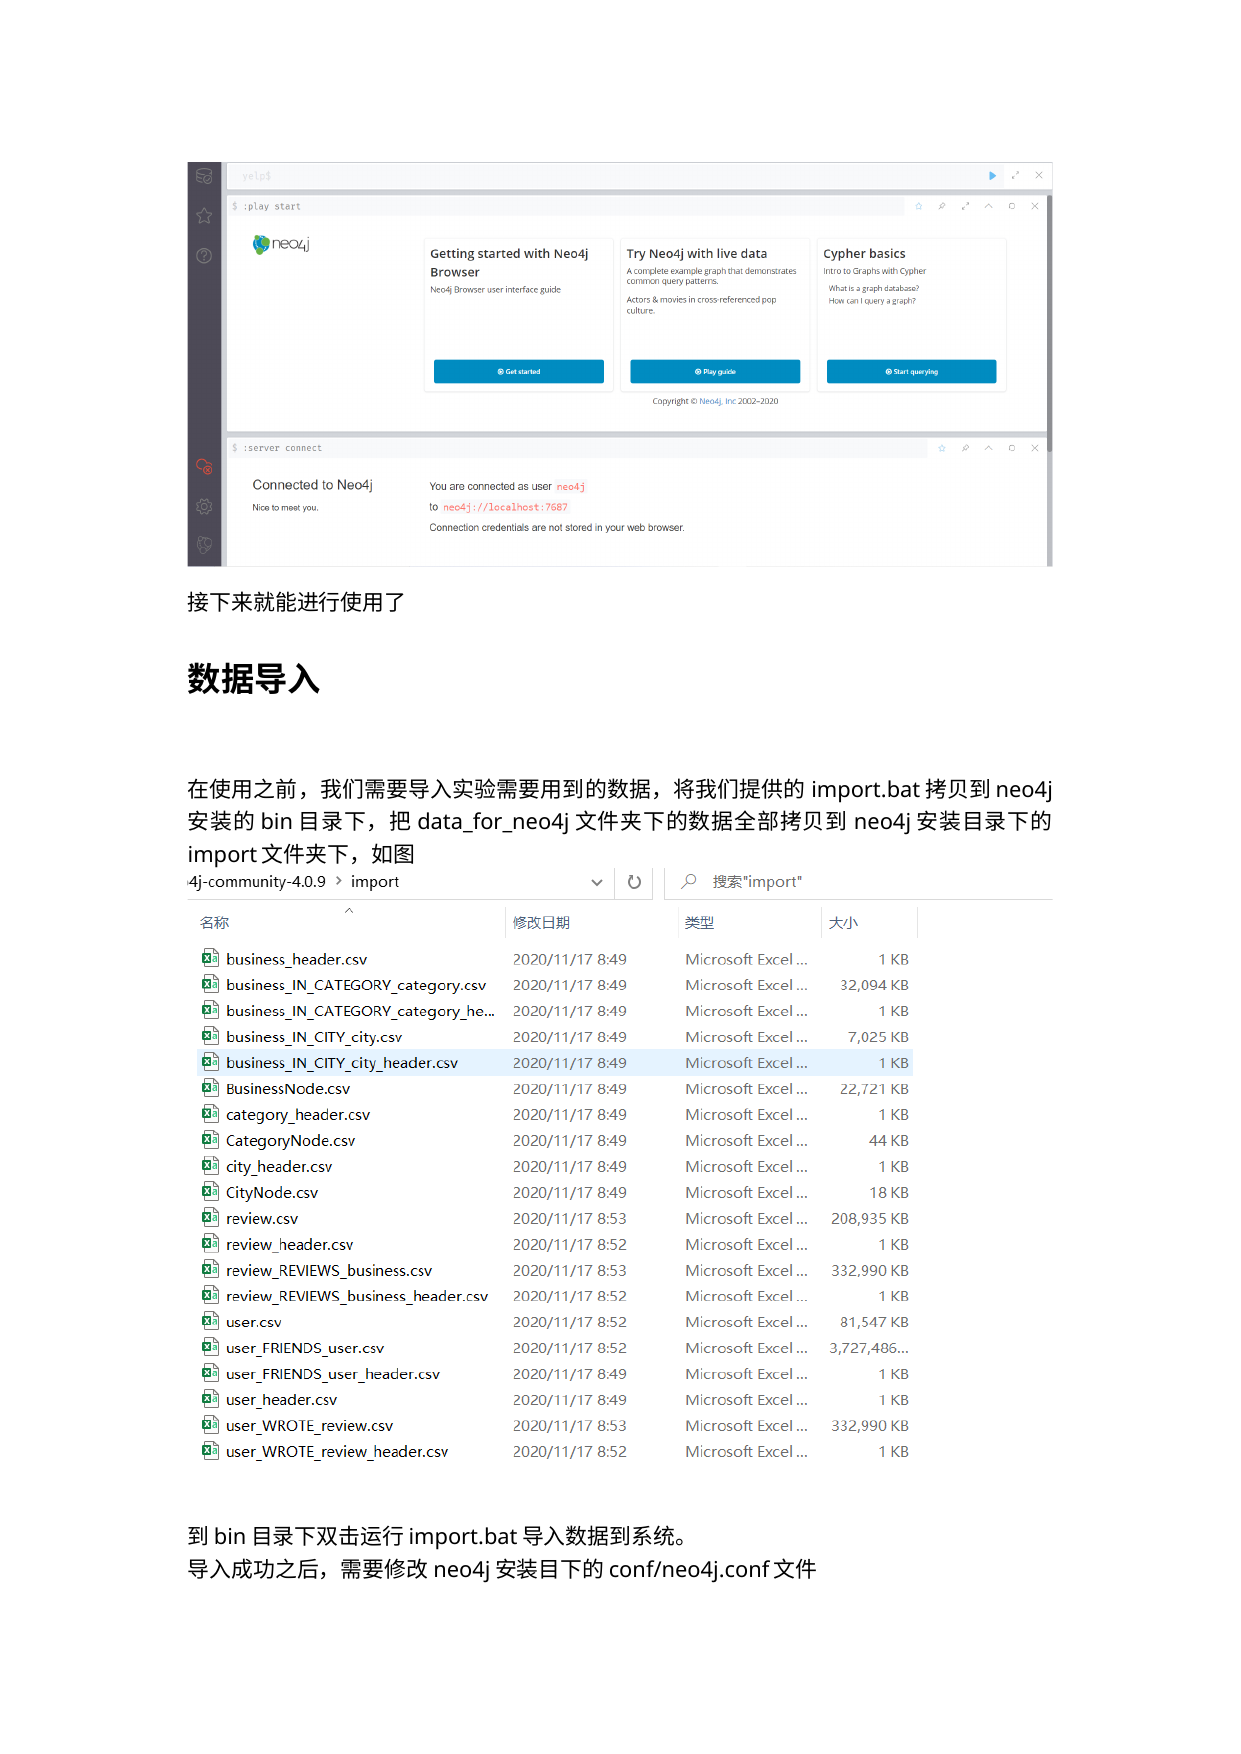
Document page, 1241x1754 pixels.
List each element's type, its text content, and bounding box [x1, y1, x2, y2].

text 在使用之前，我们需要导入实验需要用到的数据，将我们提供的import.bat拷贝到neo4j安装的bin目录下，把data_for_neo4j文件夹下的数据全部拷贝到neo4j安装目录下的import文件夹下，如图 [187, 771, 1053, 868]
text 接下来就能进行使用了 [187, 584, 1053, 617]
text 导入成功之后，需要修改 neo4j安装目下的conf/neo4j.conf文件 [187, 1551, 1053, 1584]
picture [187, 162, 1053, 567]
text 到bin目录下双击运行import.bat导入数据到系统。 [187, 1519, 1053, 1551]
picture [187, 868, 1053, 1469]
subtitle 数据导入 [187, 644, 1053, 709]
